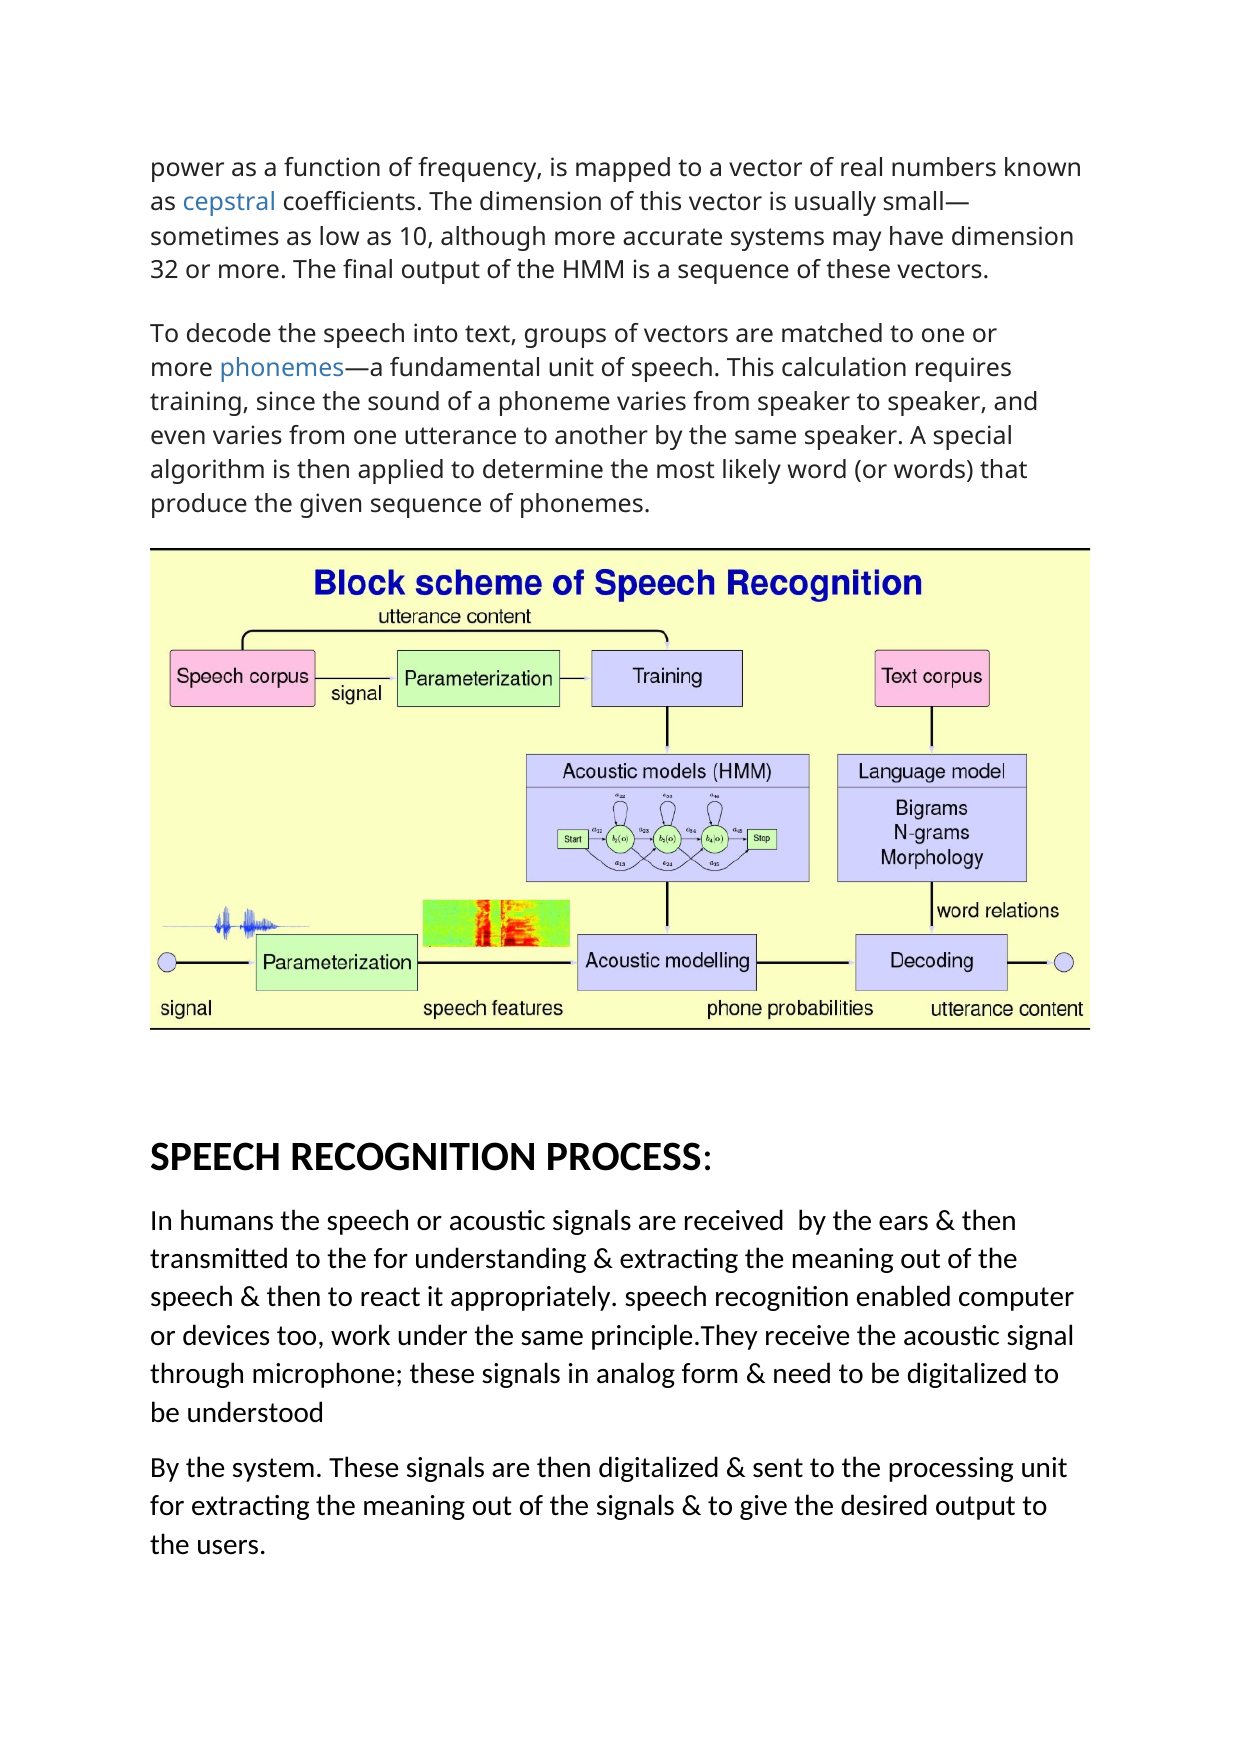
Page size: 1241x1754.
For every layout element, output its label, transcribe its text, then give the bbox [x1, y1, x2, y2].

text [150, 150, 1090, 286]
text In humans the speech or acoustic signals are received by the ears & then transmitted to the for understanding & extracting the meaning out of the speech & then to react it appropriately. speech recognition enabled computer or devices too, work under the same principle.They receive the acoustic signal through microphone; these signals in analog form & need to be digitalized to be understood [150, 1202, 1090, 1429]
picture [150, 548, 1091, 1030]
text To decode the speech into text, groups of vectors are matched to one or more phonemes—a fundamental unit of speech. This calculation requires training, since the sound of a phoneme varies from speaker to speaker, and even varies from one utterance to another by the same speaker. A special algorithm is then applied to determine the most likely word (or words) that produce the given sequence of phonemes. [150, 315, 1090, 520]
text By the system. These signals are then digitalized & sent to the processing unit for extracting the meaning out of the signals & to give the desired output to the users. [150, 1449, 1090, 1561]
text SPEECH RECOGNITION PROCESS: [150, 1130, 1090, 1181]
